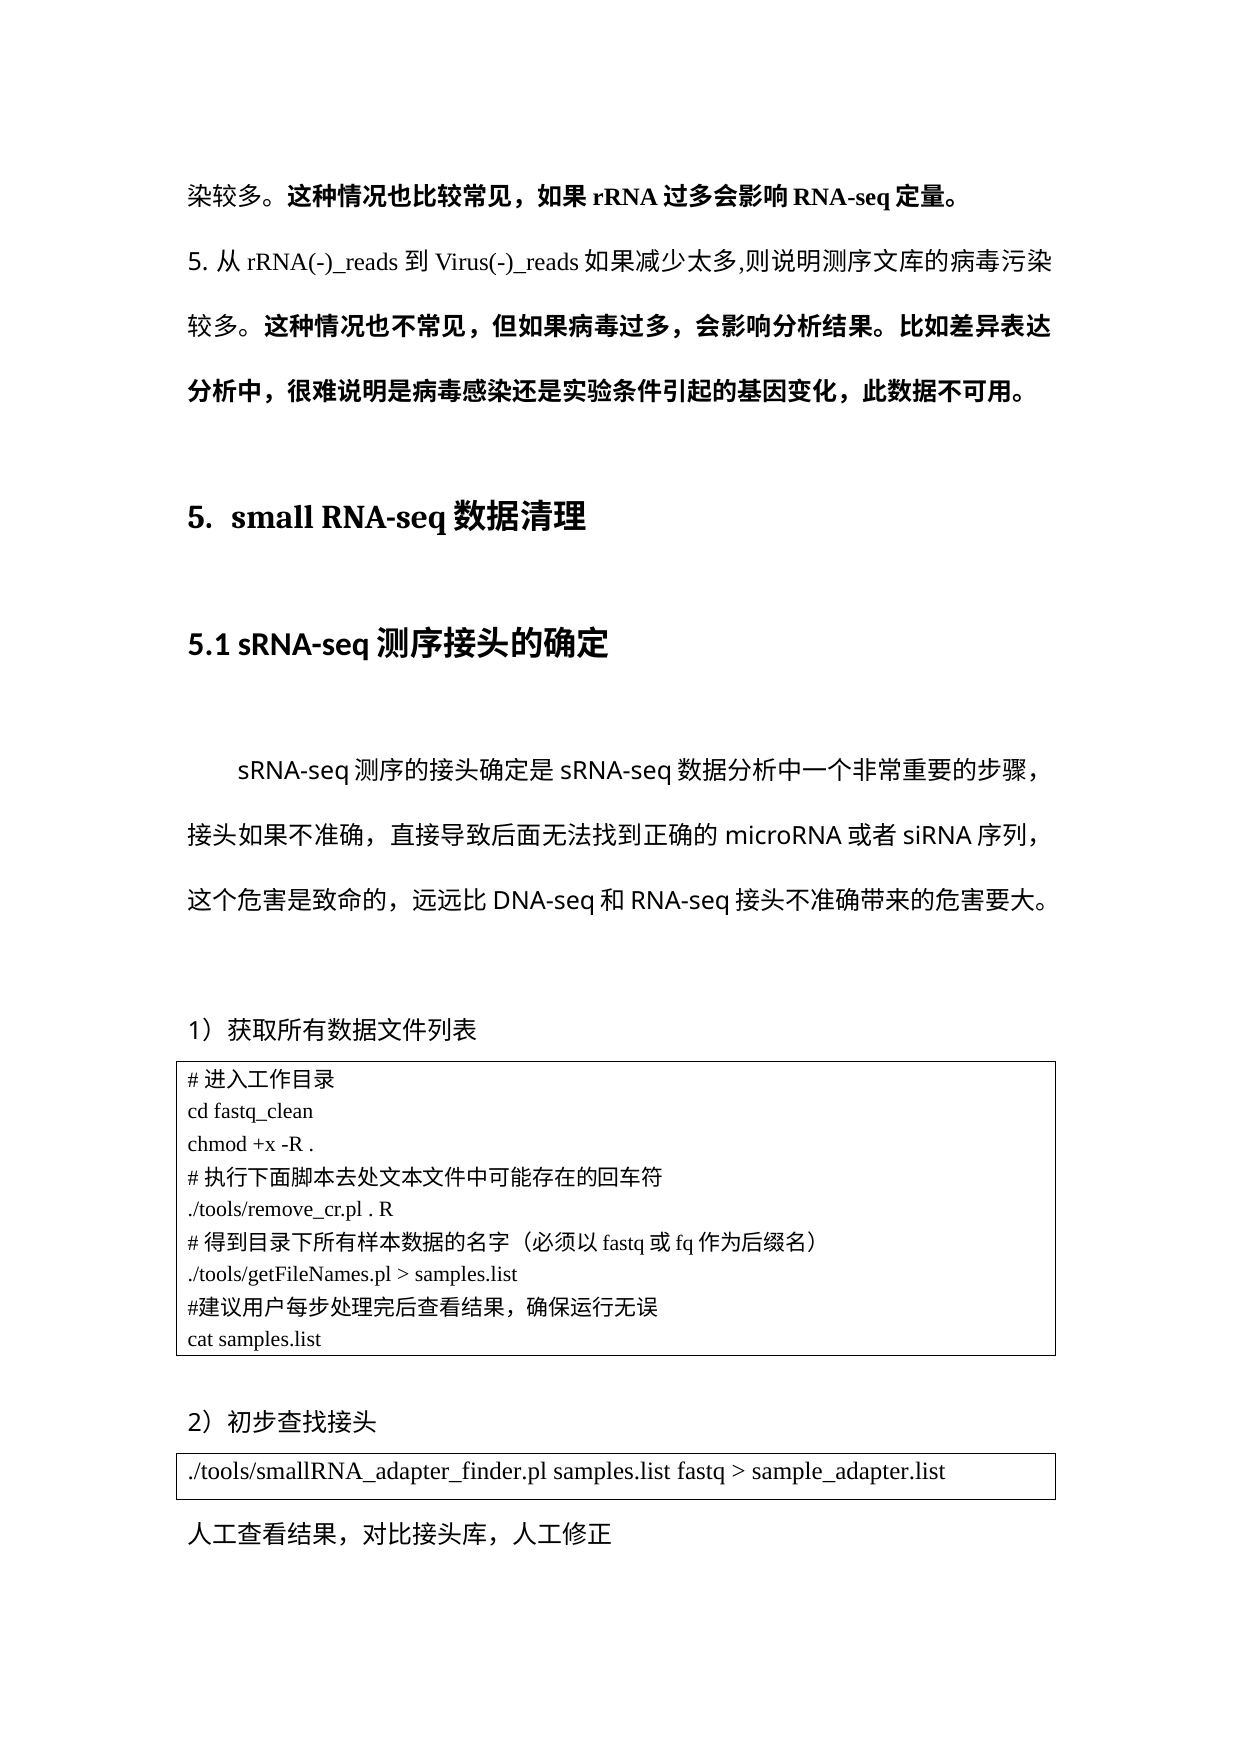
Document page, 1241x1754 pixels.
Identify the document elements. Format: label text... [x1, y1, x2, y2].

text 1）获取所有数据文件列表 [187, 996, 1053, 1061]
text 5. 从rRNA(-)_reads到Virus(-)_reads如果减少太多,则说明测序文库的病毒污染较多。这种情况也不常见，但如果病毒过多，会影响分析结果。比如差异表达分析中，很难说明是病毒感染还是实验条件引起的基因变化，此数据不可用。 [187, 227, 1053, 422]
text sRNA-seq测序的接头确定是sRNA-seq数据分析中一个非常重要的步骤，接头如果不准确，直接导致后面无法找到正确的microRNA或者siRNA序列，这个危害是致命的，远远比DNA-seq和RNA-seq接头不准确带来的危害要大。 [187, 736, 1053, 931]
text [187, 162, 1053, 227]
table_header ./tools/smallRNA_adapter_finder.pl samples.list fastq > sample_adapter.list [177, 1454, 1055, 1499]
table_header # 进入工作目录 cd fastq_clean chmod +x -R . # 执行下面脚本去处文本文件中可能存在的回车符 ./tools/remove_cr.pl . R # 得到目录下所有样本数据的名字（必须以fastq或fq作为后缀名） ./tools/getFileNames.pl > samples.list #建议用户每步处理完后查看结果，确保运行无误 cat samples.list [177, 1062, 1055, 1354]
text 人工查看结果，对比接头库，人工修正 [187, 1500, 1053, 1565]
text 2）初步查找接头 [187, 1388, 1053, 1453]
subtitle 5.1 sRNA-seq测序接头的确定 [187, 609, 1053, 674]
subtitle small RNA-seq数据清理 [187, 482, 1053, 547]
